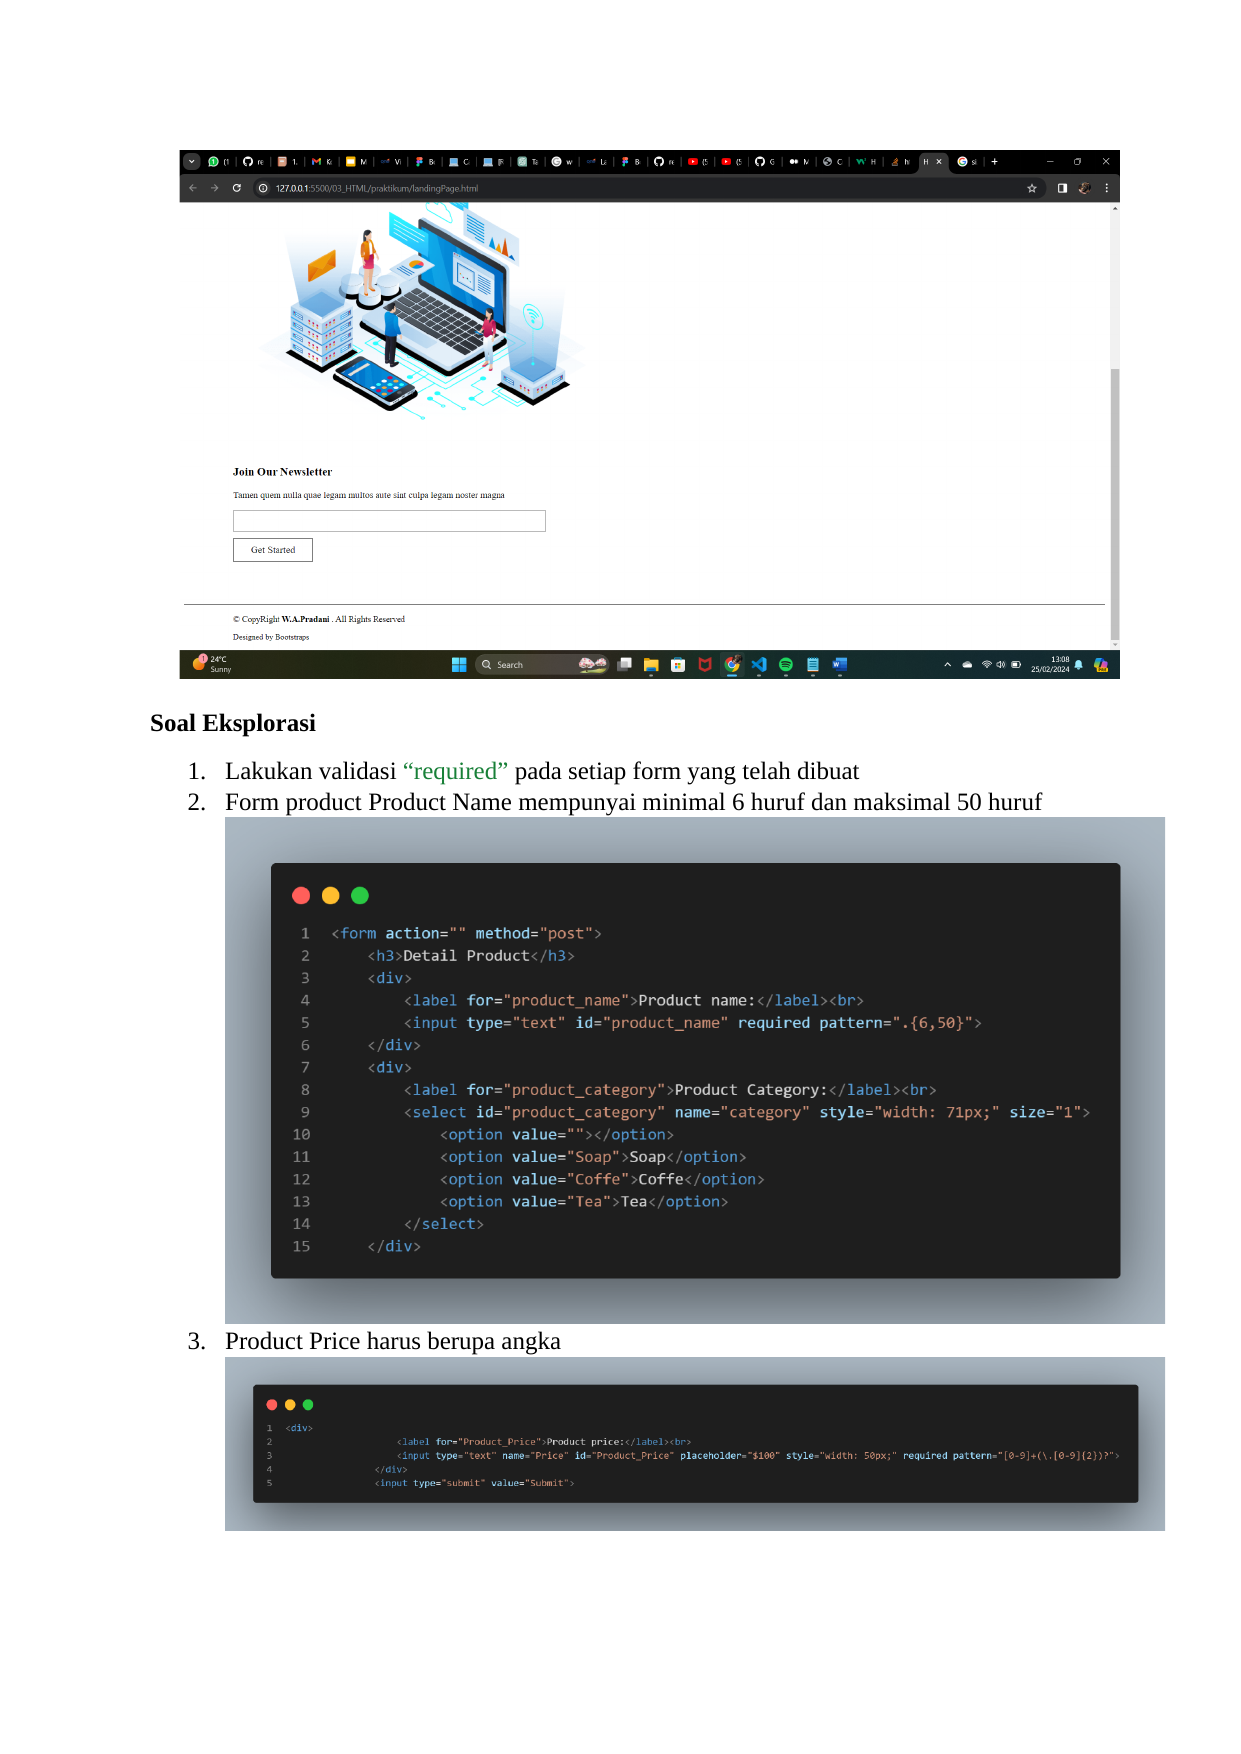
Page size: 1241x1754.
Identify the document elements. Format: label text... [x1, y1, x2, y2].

text Soal Eksplorasi [150, 708, 1090, 737]
list Form product Product Name mempunyai minimal 6 huruf dan maksimal 50 huruf [187, 787, 1090, 816]
list Lakukan validasi “required” pada setiap form yang telah dibuat [187, 756, 1090, 784]
picture [225, 817, 1166, 1324]
picture [179, 150, 1120, 679]
picture [225, 1357, 1166, 1531]
list Product Price harus berupa angka [187, 1326, 1090, 1355]
